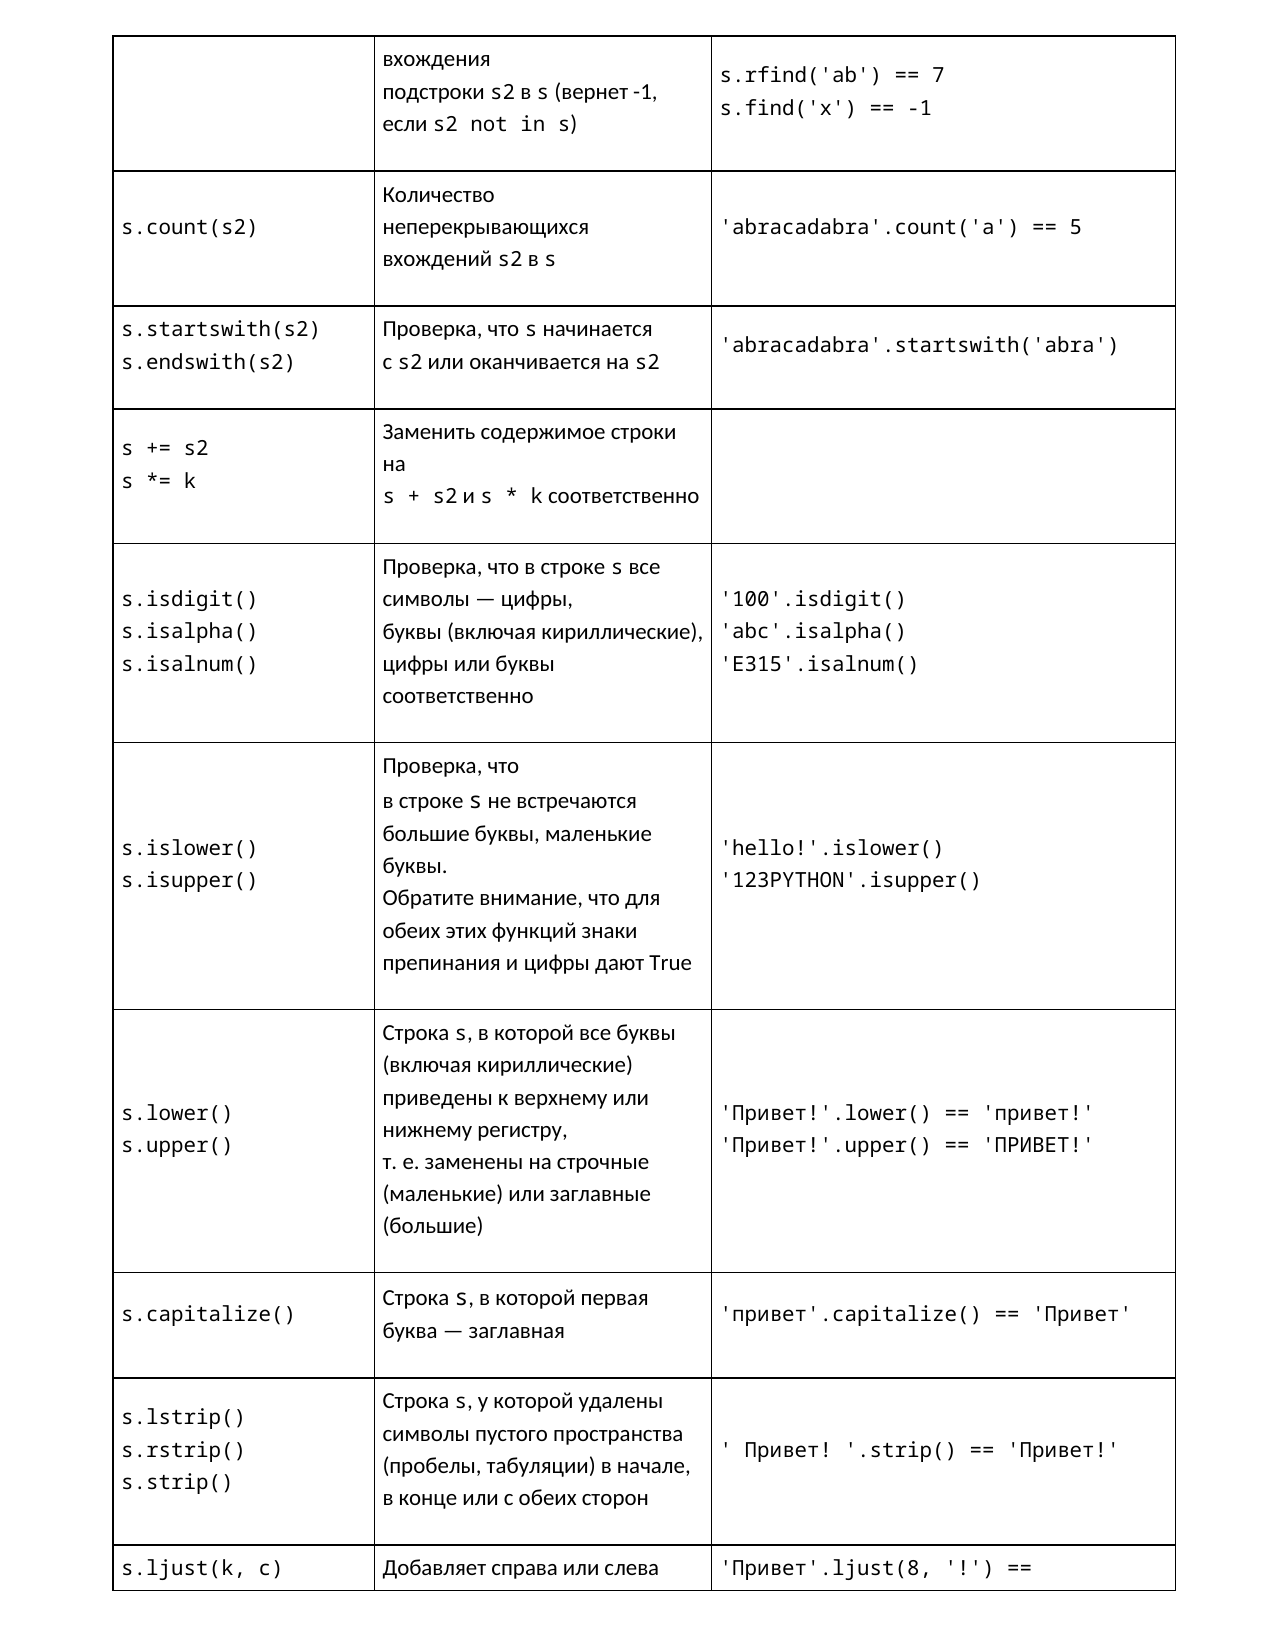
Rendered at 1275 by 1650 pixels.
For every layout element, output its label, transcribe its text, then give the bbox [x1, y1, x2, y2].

table_cell s.count(s2) [114, 172, 374, 305]
table_cell s.isdigit() s.isalpha() s.isalnum() [114, 544, 374, 742]
table_cell 'abracadabra'.count('a') == 5 [712, 172, 1175, 305]
table_cell Строка s, в которой все буквы (включая кириллические) приведены к верхнему или нижнему регистру, т. е. заменены на строчные (маленькие) или заглавные (большие) [375, 1010, 711, 1272]
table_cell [375, 1546, 711, 1590]
table_cell 'Привет!'.lower() == 'привет!' 'Привет!'.upper() == 'ПРИВЕТ!' [712, 1010, 1175, 1272]
table_cell s.lstrip() s.rstrip() s.strip() [114, 1379, 374, 1544]
table_cell s.startswith(s2) s.endswith(s2) [114, 307, 374, 408]
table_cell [712, 1546, 1175, 1590]
table_cell ' Привет! '.strip() == 'Привет!' [712, 1379, 1175, 1544]
table_cell Проверка, что в строке s все символы — цифры, буквы (включая кириллические), цифры или буквы соответственно [375, 544, 711, 742]
table_cell s += s2 s *= k [114, 410, 374, 543]
table_cell 'hello!'.islower() '123PYTHON'.isupper() [712, 743, 1175, 1008]
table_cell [375, 37, 711, 170]
table_cell 'abracadabra'.startswith('abra') [712, 307, 1175, 408]
table_cell Заменить содержимое строки на s + s2 и s * k соответственно [375, 410, 711, 543]
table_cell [114, 37, 374, 170]
table_cell Строка s, у которой удалены символы пустого пространства (пробелы, табуляции) в начале, в конце или с обеих сторон [375, 1379, 711, 1544]
table_cell s.capitalize() [114, 1273, 374, 1377]
table_cell 'привет'.capitalize() == 'Привет' [712, 1273, 1175, 1377]
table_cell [114, 1546, 374, 1590]
table_cell [712, 410, 1175, 543]
table_cell Проверка, что s начинается с s2 или оканчивается на s2 [375, 307, 711, 408]
table_cell Количество неперекрывающихся вхождений s2 в s [375, 172, 711, 305]
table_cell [712, 37, 1175, 170]
table_cell Строка s, в которой первая буква — заглавная [375, 1273, 711, 1377]
table_cell Проверка, что в строке s не встречаются большие буквы, маленькие буквы. Обратите внимание, что для обеих этих функций знаки препинания и цифры дают True [375, 743, 711, 1008]
table_cell s.lower() s.upper() [114, 1010, 374, 1272]
table_cell s.islower() s.isupper() [114, 743, 374, 1008]
table_cell '100'.isdigit() 'abc'.isalpha() 'E315'.isalnum() [712, 544, 1175, 742]
